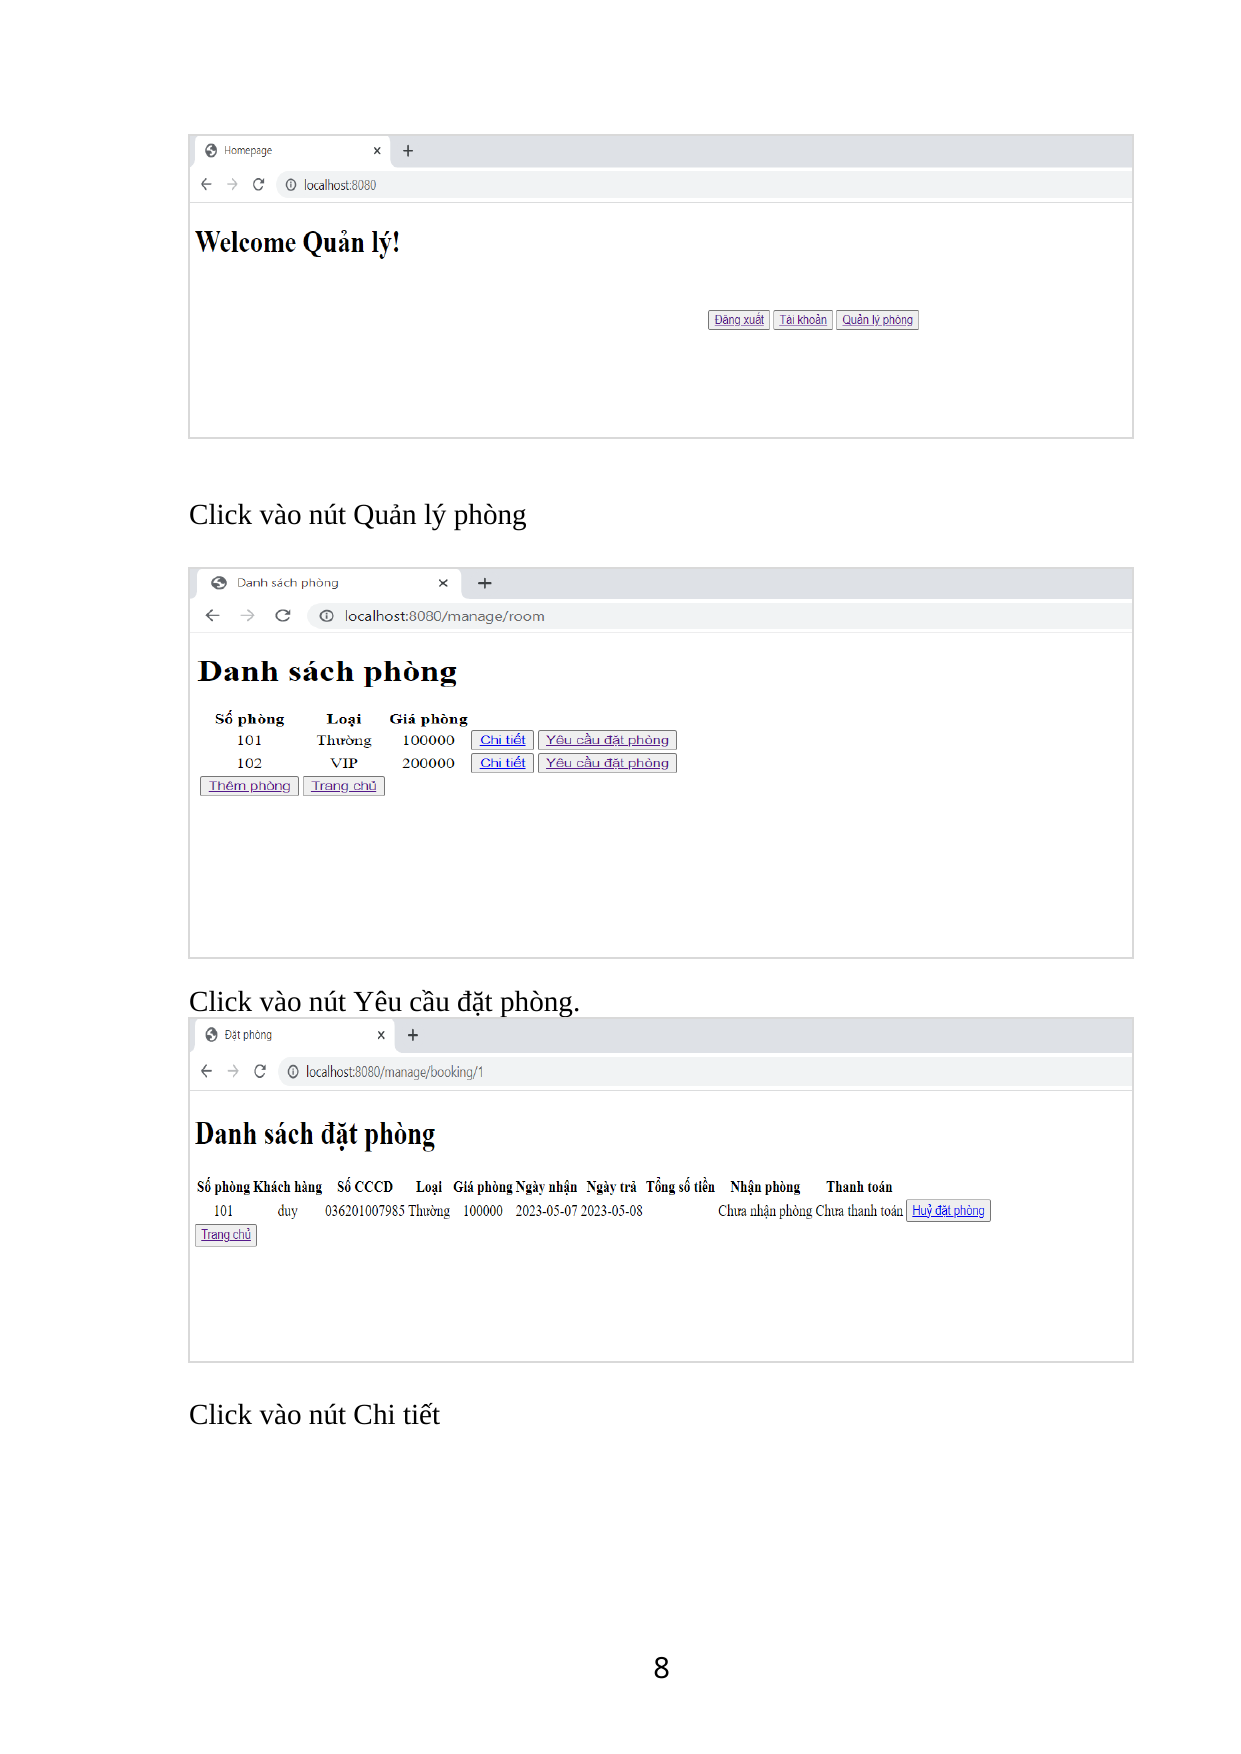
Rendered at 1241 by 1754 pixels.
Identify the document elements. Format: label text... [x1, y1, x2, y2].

text Click vào nút Yêu cầu đặt phòng. [189, 981, 1134, 1017]
picture [190, 136, 1132, 437]
picture [190, 569, 1132, 957]
picture [190, 1019, 1132, 1361]
text Click vào nút Chi tiết [189, 1393, 1134, 1431]
text Click vào nút Quản lý phòng [189, 493, 1134, 531]
